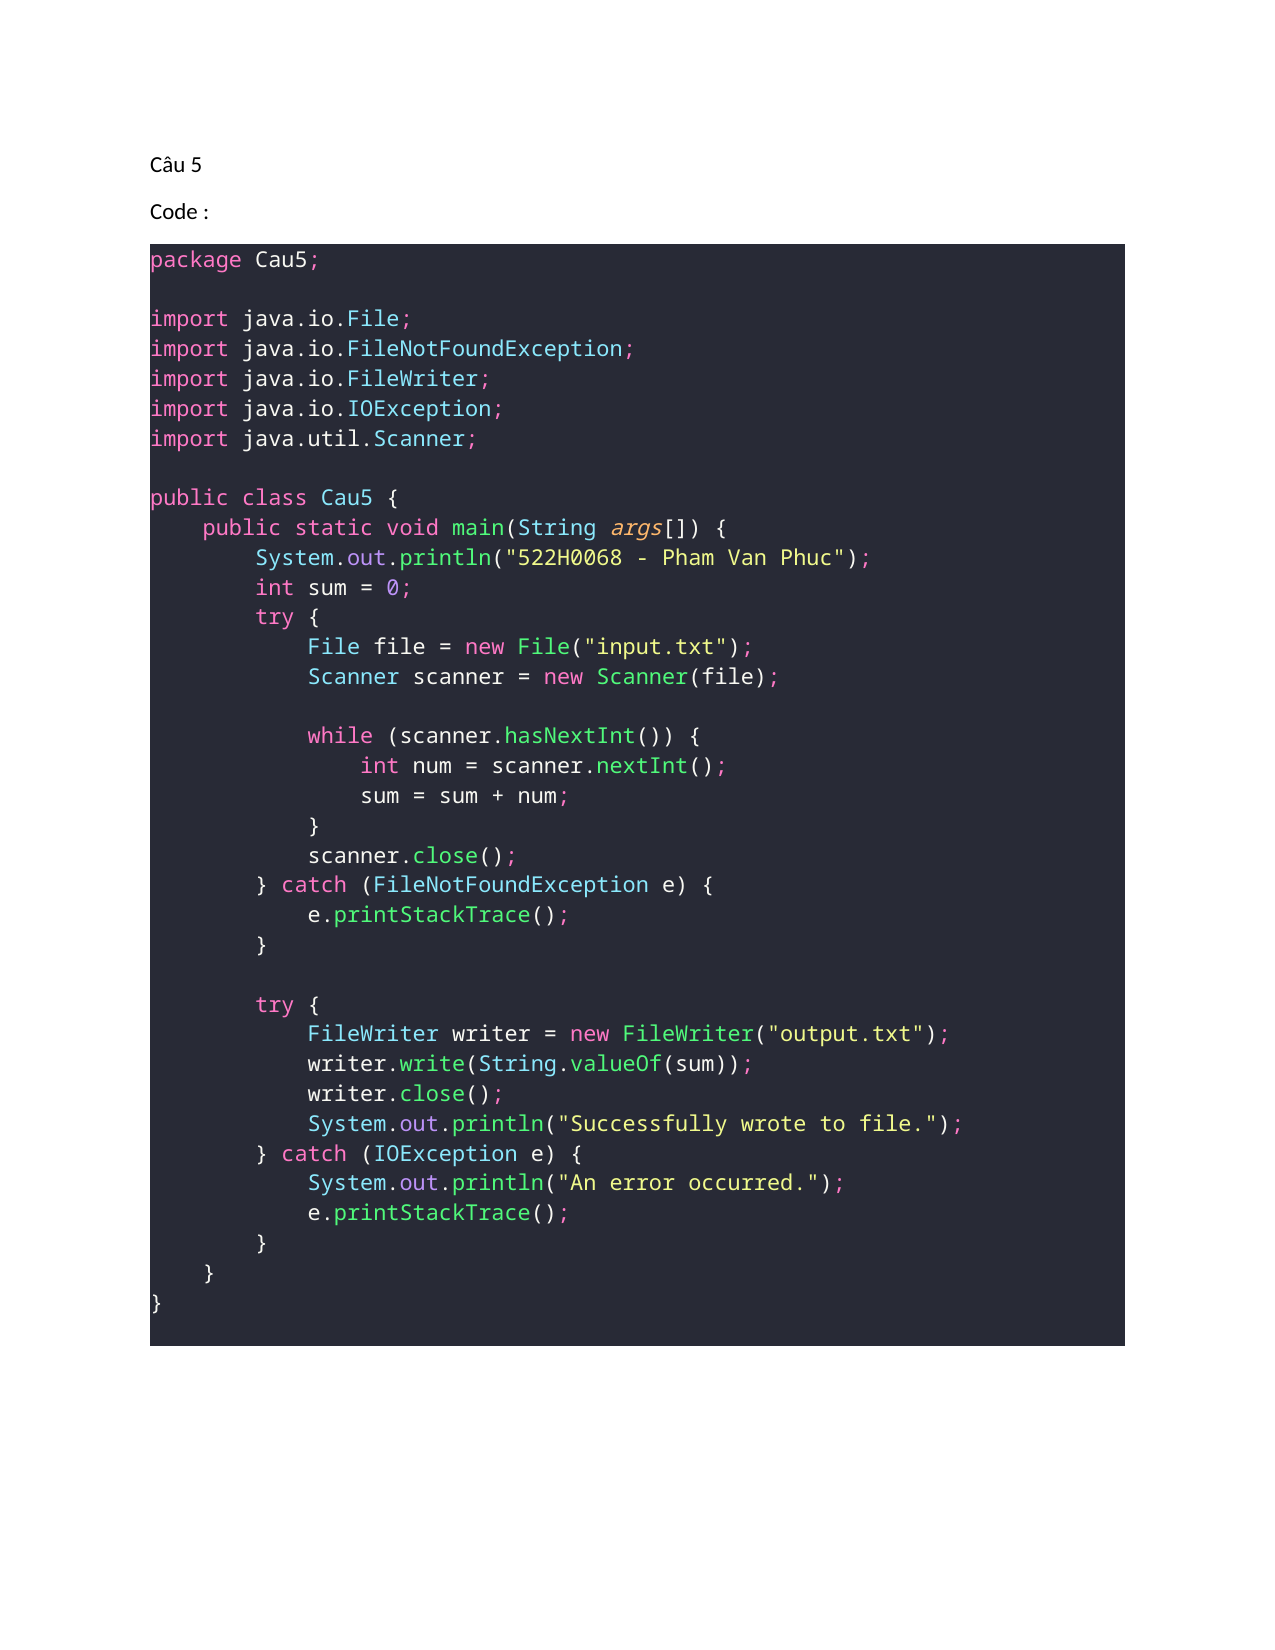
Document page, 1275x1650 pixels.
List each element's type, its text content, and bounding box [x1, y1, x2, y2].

text } [150, 1227, 1125, 1257]
text scanner.close(); [150, 839, 1125, 869]
text Code : [150, 197, 1125, 225]
text Scanner scanner = new Scanner(file); [150, 661, 1125, 691]
text } [150, 1257, 1125, 1286]
text public class Cau5 { [150, 482, 1125, 512]
text public static void main(String args[]) { [150, 512, 1125, 542]
text System.out.println("An error occurred."); [150, 1167, 1125, 1197]
text } [150, 810, 1125, 839]
text System.out.println("Successfully wrote to file."); [150, 1108, 1125, 1137]
text System.out.println("522H0068 - Pham Van Phuc"); [150, 542, 1125, 571]
text } [150, 1286, 1125, 1316]
text import java.io.IOException; [150, 393, 1125, 422]
text try { [150, 601, 1125, 631]
text import java.io.FileWriter; [150, 363, 1125, 393]
text import java.util.Scanner; [150, 422, 1125, 452]
text int num = scanner.nextInt(); [150, 750, 1125, 780]
text } catch (FileNotFoundException e) { [150, 869, 1125, 899]
text import java.io.FileNotFoundException; [150, 333, 1125, 363]
text e.printStackTrace(); [150, 899, 1125, 929]
text writer.write(String.valueOf(sum)); [150, 1048, 1125, 1078]
text import java.io.File; [150, 303, 1125, 333]
text int sum = 0; [150, 571, 1125, 601]
text while (scanner.hasNextInt()) { [150, 720, 1125, 750]
text sum = sum + num; [150, 780, 1125, 810]
text Câu 5 [150, 150, 1125, 178]
text e.printStackTrace(); [150, 1197, 1125, 1227]
text package Cau5; [150, 244, 1125, 273]
text try { [150, 988, 1125, 1018]
text } catch (IOException e) { [150, 1137, 1125, 1167]
text File file = new File("input.txt"); [150, 631, 1125, 661]
text } [150, 929, 1125, 959]
text writer.close(); [150, 1078, 1125, 1108]
text FileWriter writer = new FileWriter("output.txt"); [150, 1018, 1125, 1048]
